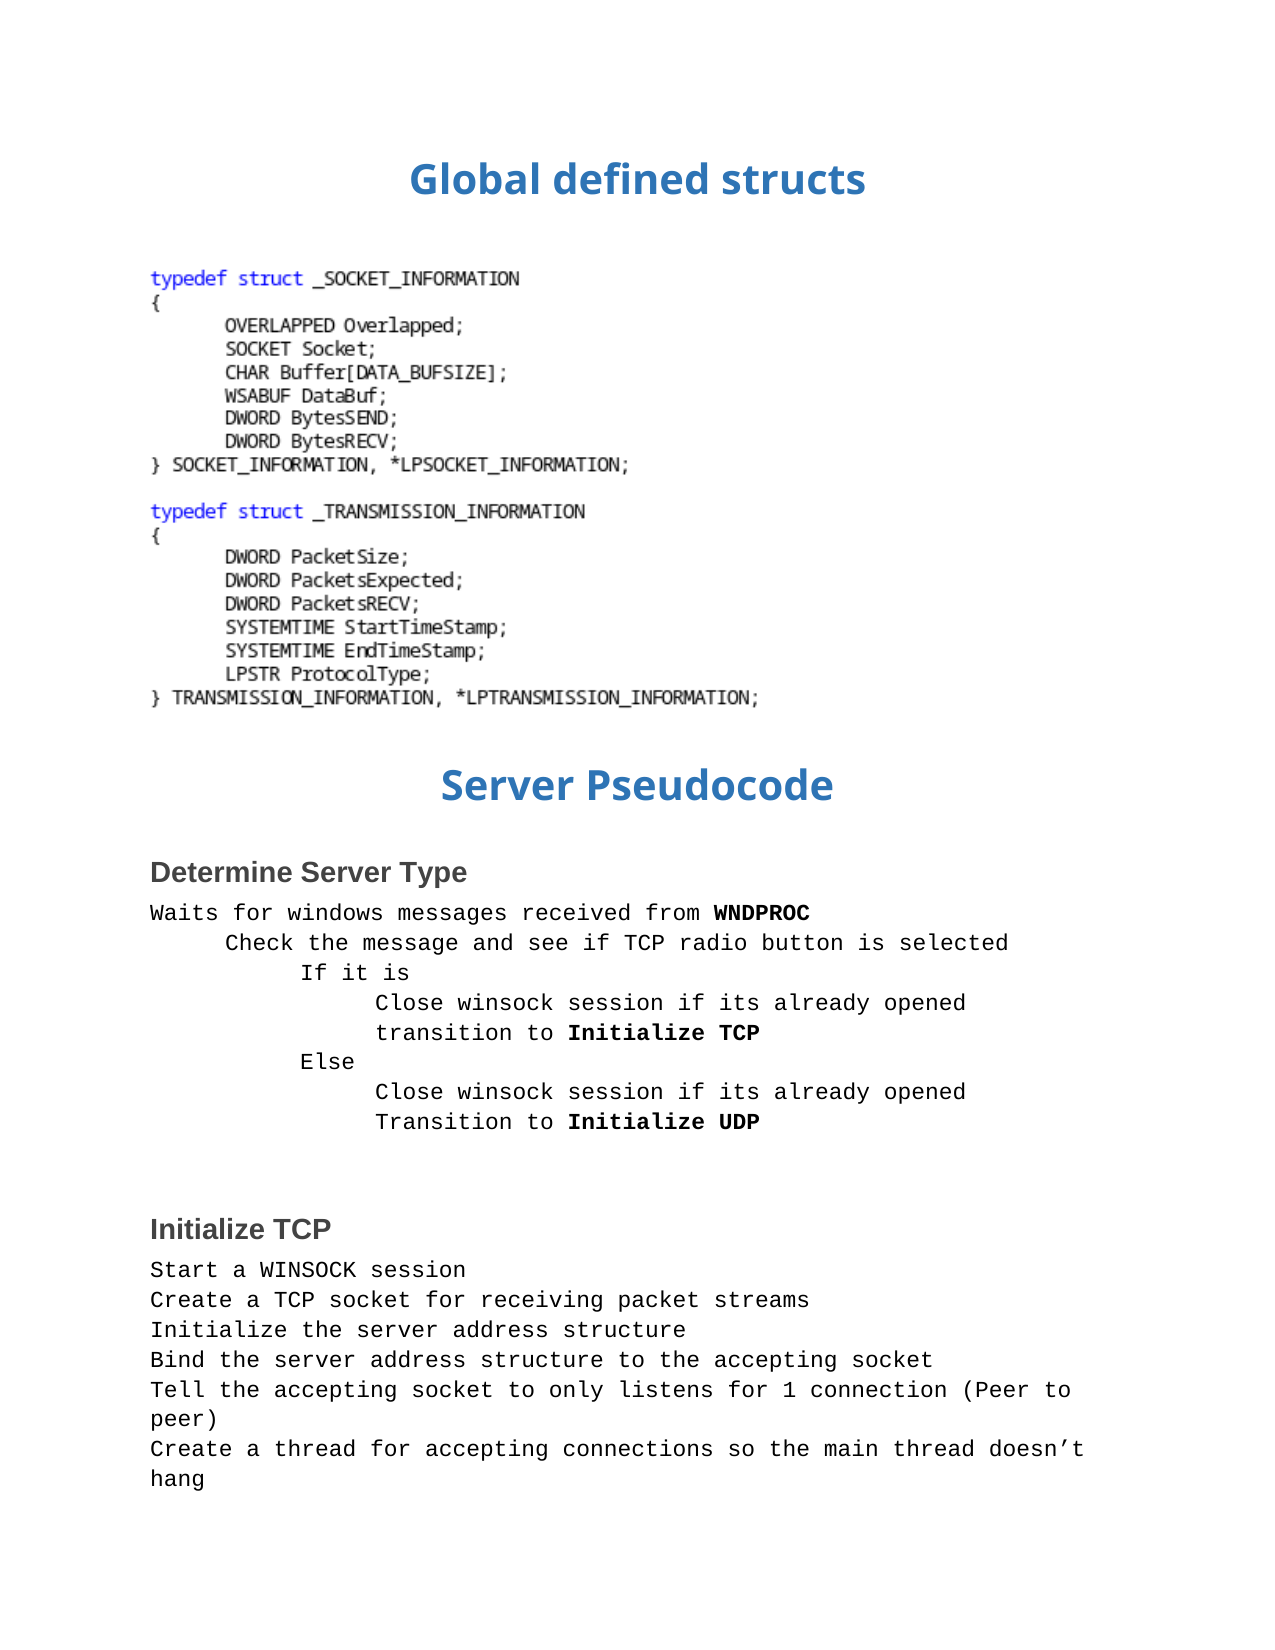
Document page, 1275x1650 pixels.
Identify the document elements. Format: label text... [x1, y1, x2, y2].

text Bind the server address structure to the accepting socket [150, 1348, 1125, 1374]
subtitle Server Pseudocode [150, 756, 1125, 813]
text Initialize the server address structure [150, 1318, 1125, 1344]
text Close winsock session if its already opened [150, 1080, 1125, 1106]
text Create a TCP socket for receiving packet streams [150, 1288, 1125, 1314]
text Else [150, 1051, 1125, 1077]
text Transition to Initialize UDP [300, 1110, 1125, 1136]
text Start a WINSOCK session [150, 1259, 1125, 1285]
subtitle Initialize TCP [150, 1212, 1125, 1245]
subtitle Global defined structs [150, 150, 1125, 207]
text Waits for windows messages received from WNDPROC [150, 902, 1125, 928]
text Check the message and see if TCP radio button is selected [150, 931, 1125, 957]
text Tell the accepting socket to only listens for 1 connection (Peer to peer) [150, 1378, 1125, 1434]
subtitle Determine Server Type [150, 855, 1125, 888]
text transition to Initialize TCP [300, 1021, 1125, 1047]
text Create a thread for accepting connections so the main thread doesn’t hang [150, 1437, 1125, 1493]
text If it is [150, 961, 1125, 987]
text Close winsock session if its already opened [225, 991, 1125, 1017]
